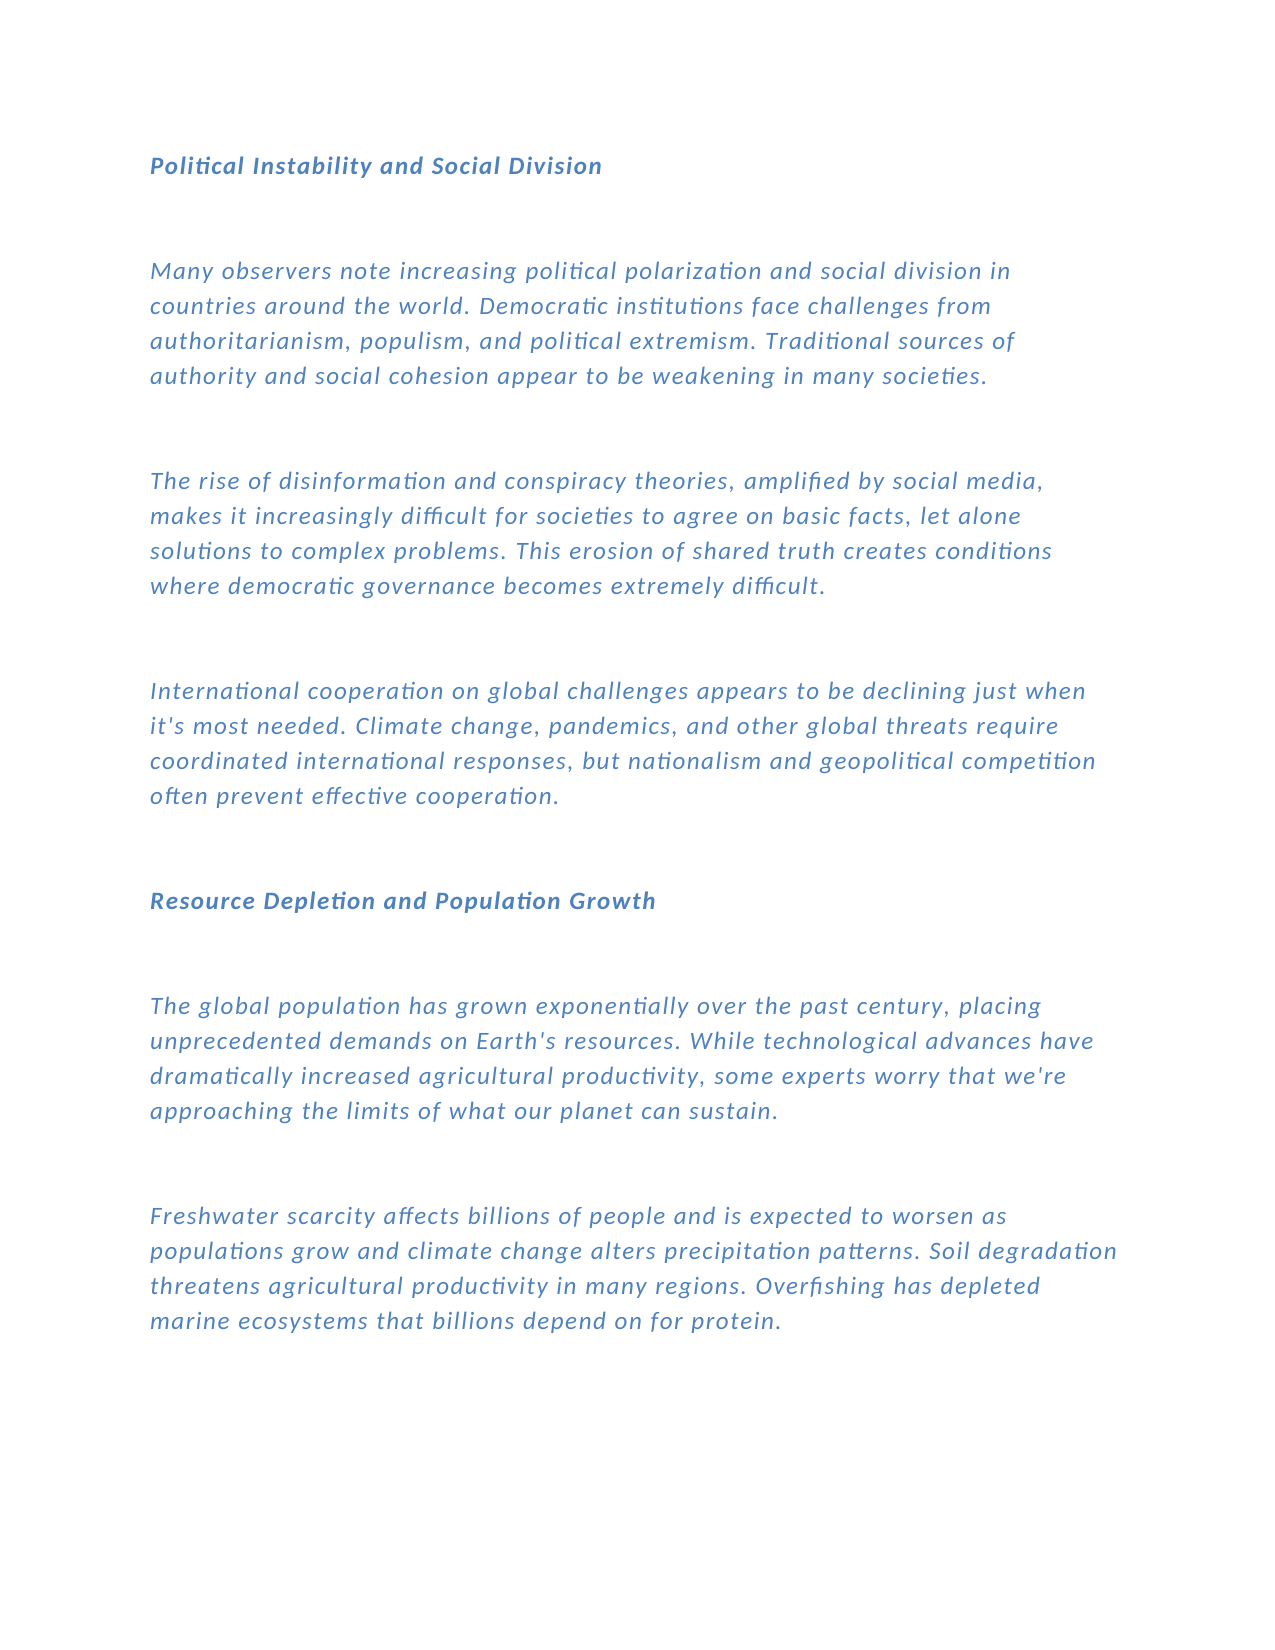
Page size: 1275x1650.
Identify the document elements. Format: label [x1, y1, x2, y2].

subtitle [150, 150, 1125, 1441]
